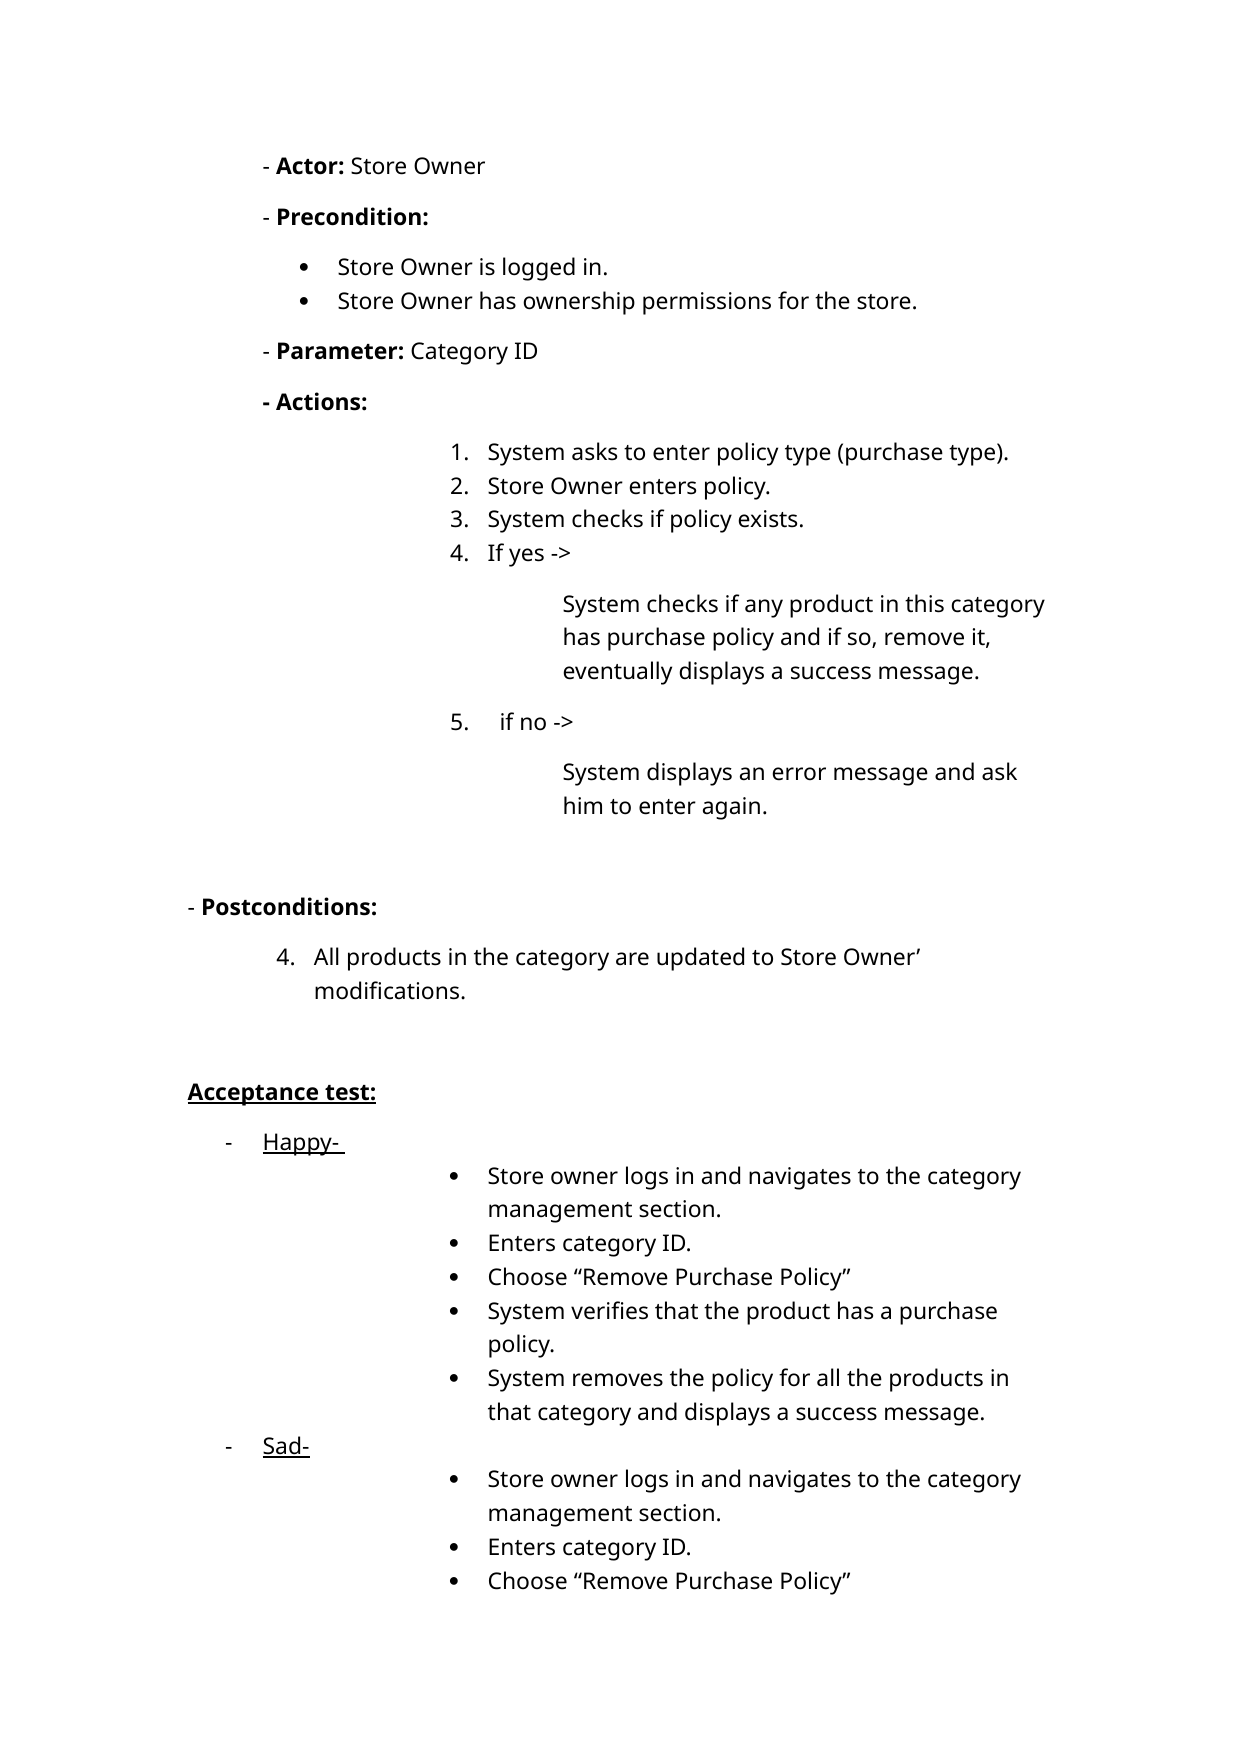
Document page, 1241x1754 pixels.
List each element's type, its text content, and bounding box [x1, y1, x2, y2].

list Enters category ID. [450, 1531, 1053, 1562]
list System verifies that the product has a purchase policy. [450, 1294, 1053, 1359]
list All products in the category are updated to Store Owner’ modifications. [276, 941, 1053, 1006]
list Choose “Remove Purchase Policy” [450, 1564, 1053, 1596]
text System displays an error message and ask him to enter again. [562, 756, 1053, 821]
text Acceptance test: [187, 1075, 1053, 1107]
list Choose “Remove Purchase Policy” [450, 1261, 1053, 1292]
list System removes the policy for all the products in that category and displays a success message. [450, 1362, 1053, 1427]
list if no -> [450, 705, 1053, 737]
list Store Owner has ownership permissions for the store. [300, 284, 1053, 316]
text - Parameter: Category ID [262, 335, 1053, 366]
list Enters category ID. [450, 1227, 1053, 1258]
list Store owner logs in and navigates to the category management section. [450, 1463, 1053, 1528]
list If yes -> [450, 537, 1053, 568]
list System checks if policy exists. [450, 503, 1053, 534]
text System checks if any product in this category has purchase policy and if so, remove it, eventually displays a success message. [562, 587, 1053, 686]
list System asks to enter policy type (purchase type). [450, 436, 1053, 467]
text - Precondition: [262, 200, 1053, 232]
list Store Owner enters policy. [450, 469, 1053, 501]
text - Postconditions: [187, 890, 1053, 922]
text - Actor: Store Owner [262, 150, 1053, 181]
text - Actions: [187, 385, 1053, 417]
list Sad- [225, 1429, 1053, 1461]
list Happy- [225, 1126, 1053, 1157]
list Store Owner is logged in. [300, 251, 1053, 282]
list Store owner logs in and navigates to the category management section. [450, 1159, 1053, 1224]
